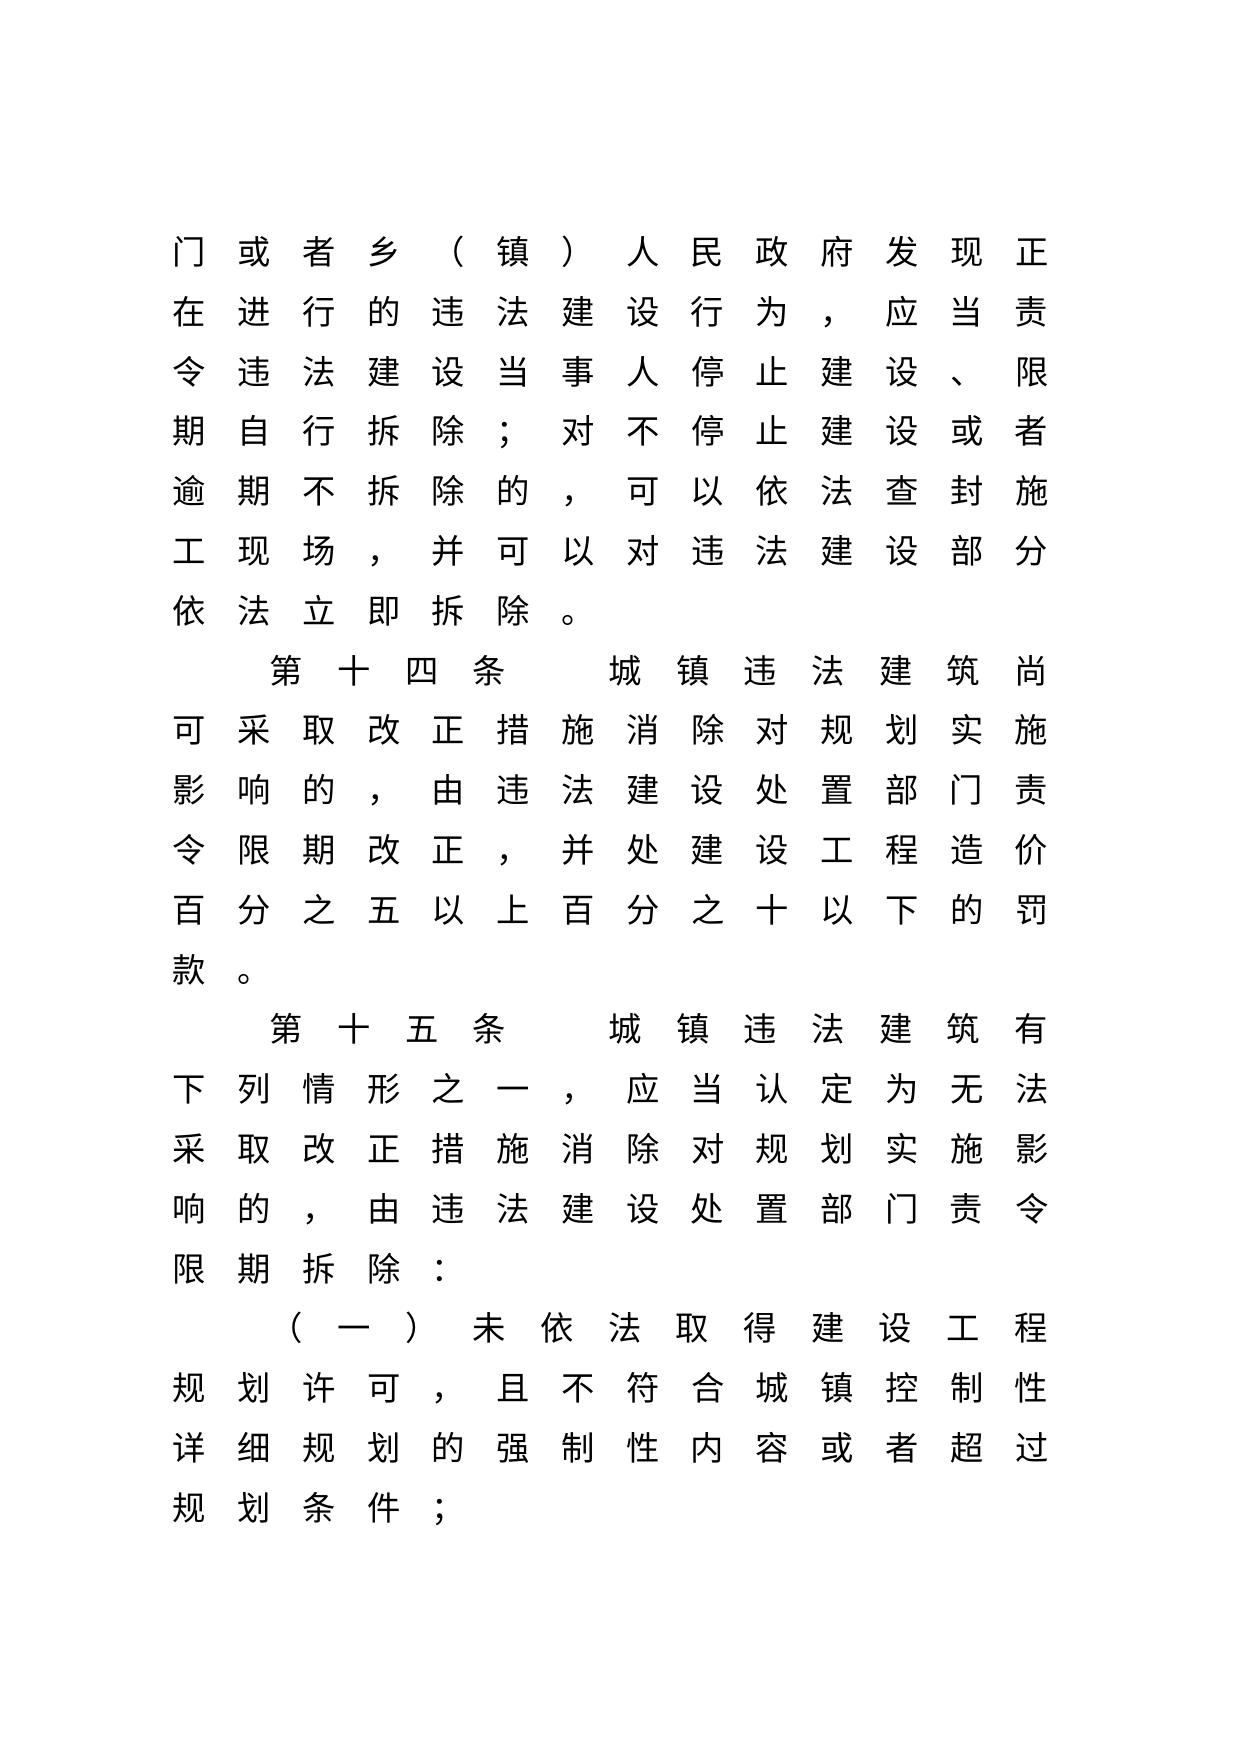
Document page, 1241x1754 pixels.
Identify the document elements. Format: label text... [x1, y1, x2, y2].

text （一）未依法取得建设工程规划许可，且不符合城镇控制性详细规划的强制性内容或者超过规划条件； [172, 1296, 1079, 1536]
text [172, 220, 1079, 639]
text 第十四条 城镇违法建筑尚可采取改正措施消除对规划实施影响的，由违法建设处置部门责令限期改正，并处建设工程造价百分之五以上百分之十以下的罚款。 [172, 639, 1079, 997]
text 第十五条 城镇违法建筑有下列情形之一，应当认定为无法采取改正措施消除对规划实施影响的，由违法建设处置部门责令限期拆除： [172, 997, 1079, 1296]
